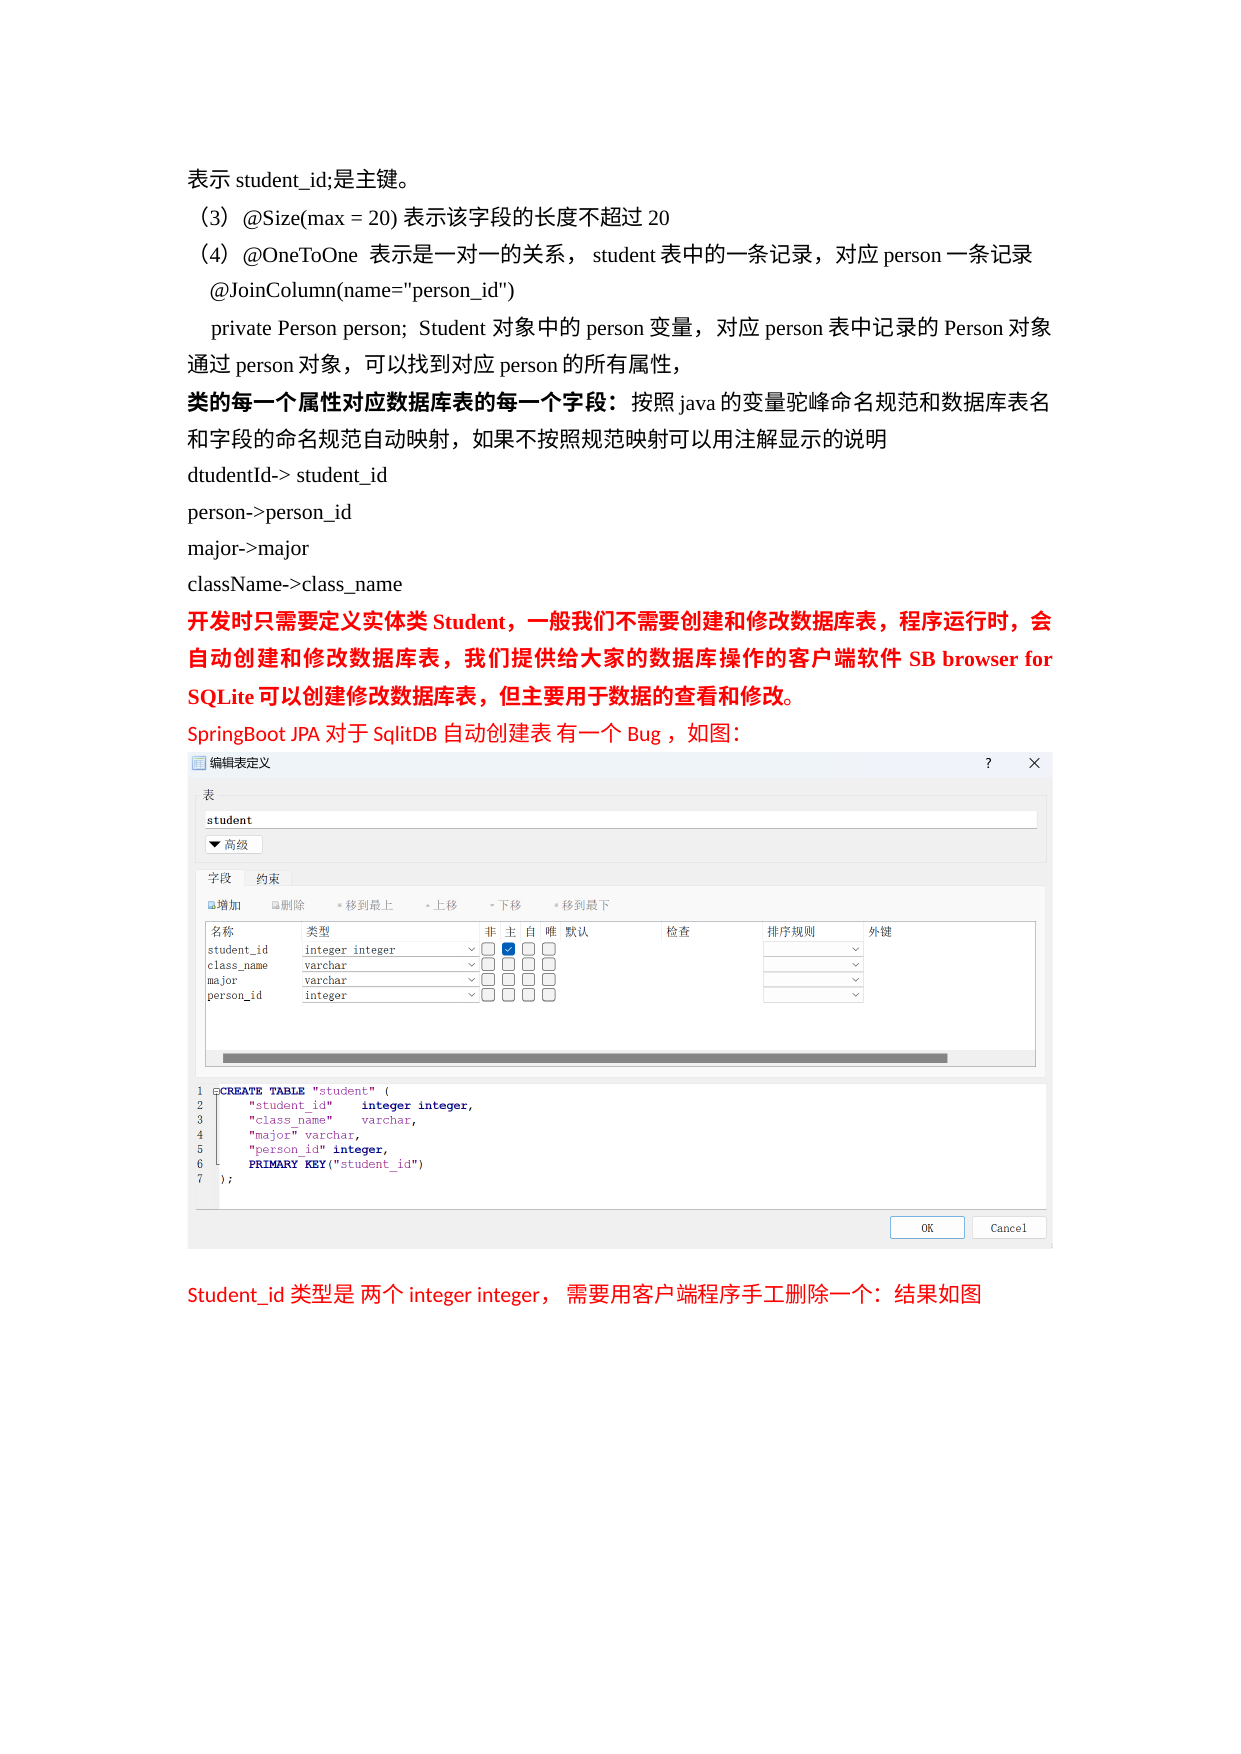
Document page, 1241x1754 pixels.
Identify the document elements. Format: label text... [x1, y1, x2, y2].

text className->class_name [187, 567, 1053, 600]
text 表示student_id;是主键。 [187, 162, 1053, 194]
text dtudentId-> student_id [187, 459, 1053, 491]
text Student_id 类型是 两个 integer integer， 需要用客户端程序手工删除一个：结果如图 [187, 1277, 1053, 1309]
text major->major [187, 531, 1053, 564]
text 类的每一个属性对应数据库表的每一个字段：按照java的变量驼峰命名规范和数据库表名和字段的命名规范自动映射，如果不按照规范映射可以用注解显示的说明 [187, 384, 1053, 454]
text @JoinColumn(name="person_id") [187, 273, 1053, 306]
text person->person_id [187, 495, 1053, 527]
text SpringBoot JPA 对于SqlitDB 自动创建表 有一个 Bug ，如图： [187, 716, 1053, 748]
text 开发时只需要定义实体类Student，一般我们不需要创建和修改数据库表，程序运行时，会自动创建和修改数据库表，我们提供给大家的数据库操作的客户端软件SB browser for SQLite可以创建修改数据库表，但主要用于数据的查看和修改。 [187, 604, 1053, 711]
text private Person person; Student 对象中的person变量，对应person表中记录的Person对象，通过person对象，可以找到对应person的所有属性， [187, 310, 1053, 379]
picture [187, 752, 1053, 1249]
text （3）@Size(max = 20) 表示该字段的长度不超过20 [187, 199, 1053, 232]
text （4）@OneToOne 表示是一对一的关系， student表中的一条记录，对应person一条记录 [187, 236, 1053, 269]
